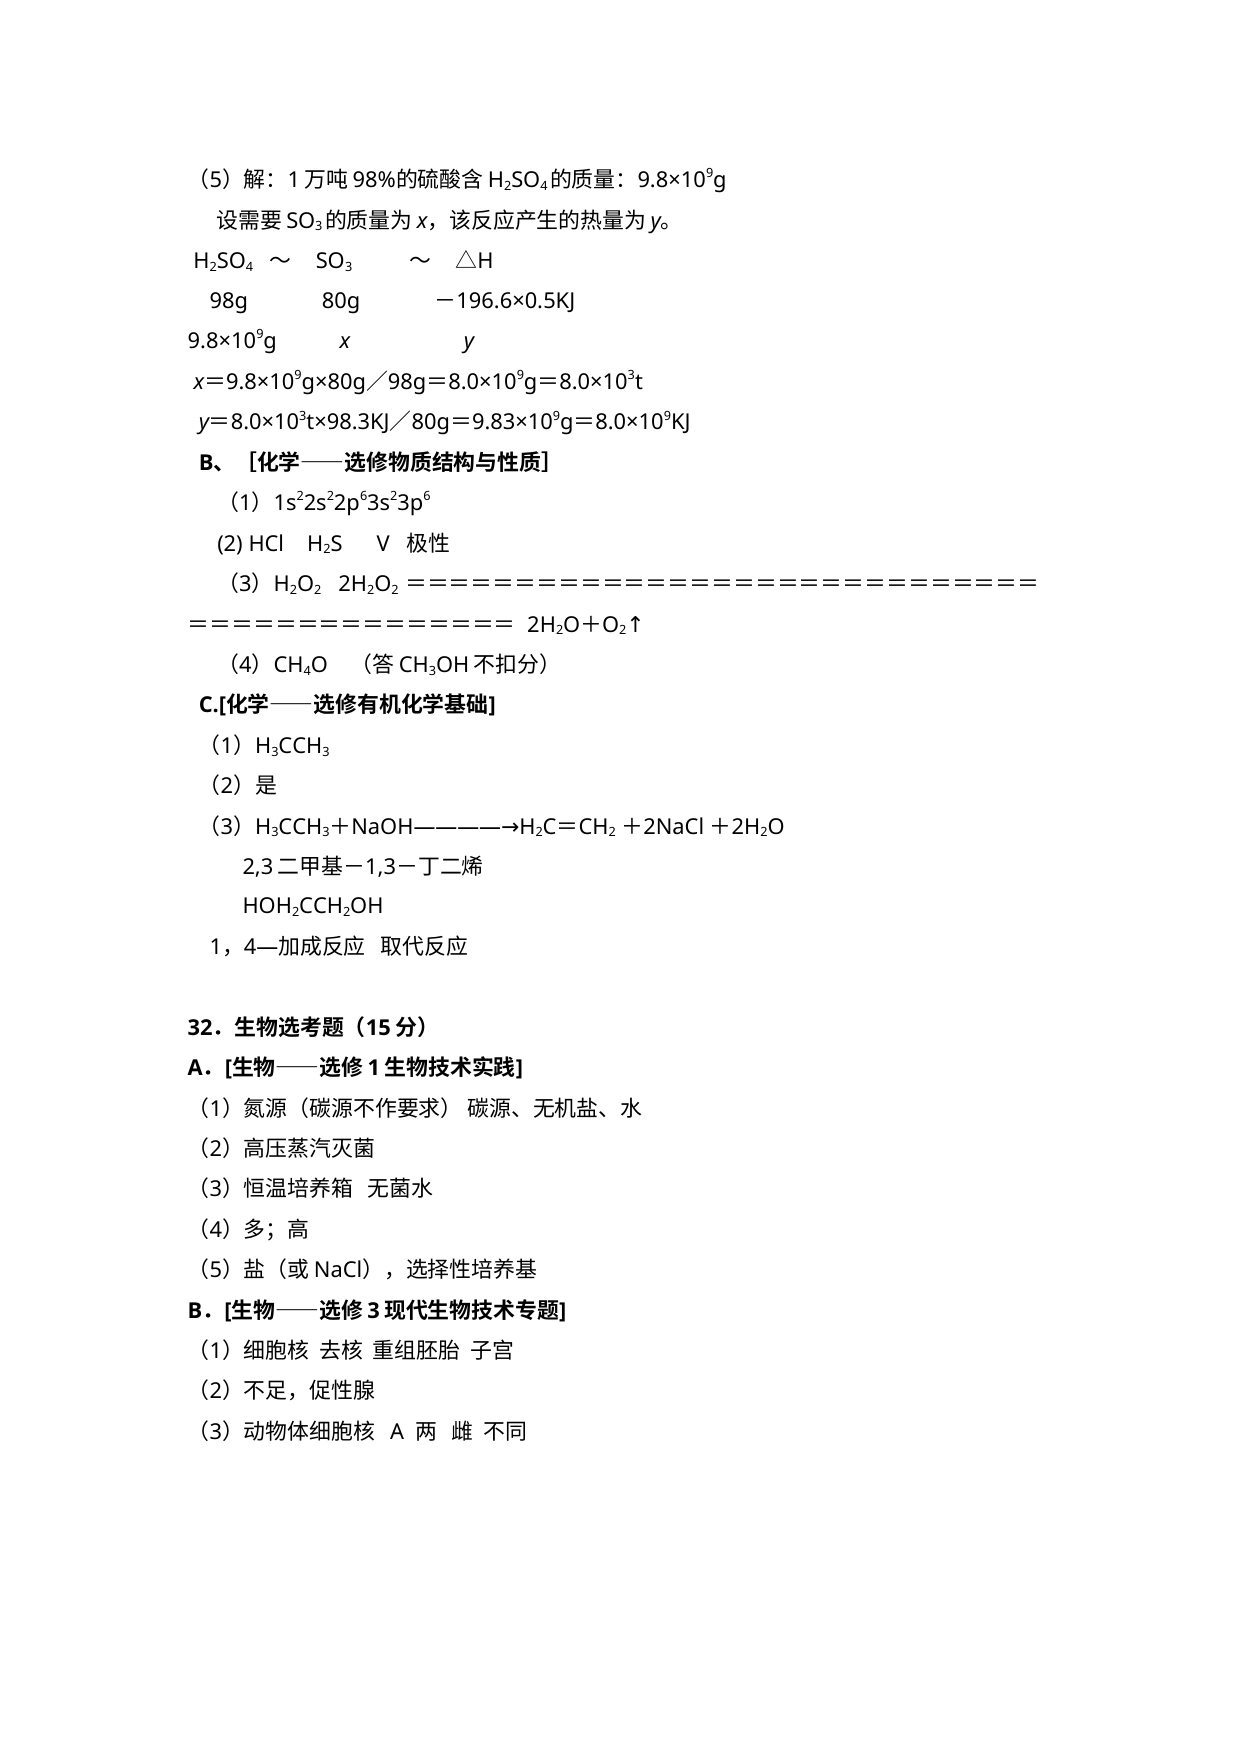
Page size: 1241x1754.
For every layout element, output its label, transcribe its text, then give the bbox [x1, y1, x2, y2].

text 2,3二甲基－1,3－丁二烯 [187, 849, 1053, 881]
text （1）细胞核 去核 重组胚胎 子宫 [187, 1333, 1053, 1365]
text 32．生物选考题（15分） [187, 1009, 1053, 1042]
text （3）H2O2 2H2O2 ＝＝＝＝＝＝＝＝＝＝＝＝＝＝＝＝＝＝＝＝＝＝＝＝＝＝＝＝＝＝＝＝＝＝＝＝＝＝＝＝＝＝＝＝ 2H2O＋O2↑ [187, 566, 1053, 639]
text （4）CH4O （答CH3OH不扣分） [187, 647, 1053, 679]
text （1）H3CCH3 [187, 727, 1053, 760]
text （2）不足，促性腺 [187, 1373, 1053, 1406]
text （3）恒温培养箱 无菌水 [187, 1171, 1053, 1203]
text 98g 80g －196.6×0.5KJ [187, 283, 1053, 316]
text HOH2CCH2OH [187, 889, 1053, 922]
text H2SO4 ～ SO3 ～ △H [187, 243, 1053, 275]
text x＝9.8×109g×80g／98g＝8.0×109g＝8.0×103t [187, 363, 1053, 396]
text 设需要SO3的质量为x，该反应产生的热量为y。 [187, 202, 1053, 235]
text B、［化学――选修物质结构与性质］ [187, 444, 1053, 477]
text A．[生物——选修1生物技术实践] [187, 1050, 1053, 1082]
text （2）高压蒸汽灭菌 [187, 1131, 1053, 1163]
text （3）H3CCH3＋NaOH――――→H2C＝CH2 ＋2NaCl ＋2H2O [187, 808, 1053, 841]
text （5）解：1万吨98%的硫酸含H2SO4的质量：9.8×109g [187, 162, 1053, 194]
text （4）多；高 [187, 1211, 1053, 1244]
text （1）1s22s22p63s23p6 [187, 485, 1053, 517]
text B．[生物——选修3现代生物技术专题] [187, 1292, 1053, 1325]
text C.[化学――选修有机化学基础] [187, 687, 1053, 719]
text y＝8.0×103t×98.3KJ／80g＝9.83×109g＝8.0×109KJ [187, 404, 1053, 436]
text （1）氮源（碳源不作要求） 碳源、无机盐、水 [187, 1090, 1053, 1123]
text （5）盐（或NaCl），选择性培养基 [187, 1252, 1053, 1284]
text 9.8×109g x y [187, 324, 1053, 356]
text （2）是 [187, 768, 1053, 800]
text (2) HCl H2S V 极性 [187, 525, 1053, 558]
text 1，4—加成反应 取代反应 [187, 929, 1053, 962]
text （3）动物体细胞核 A 两 雌 不同 [187, 1413, 1053, 1446]
